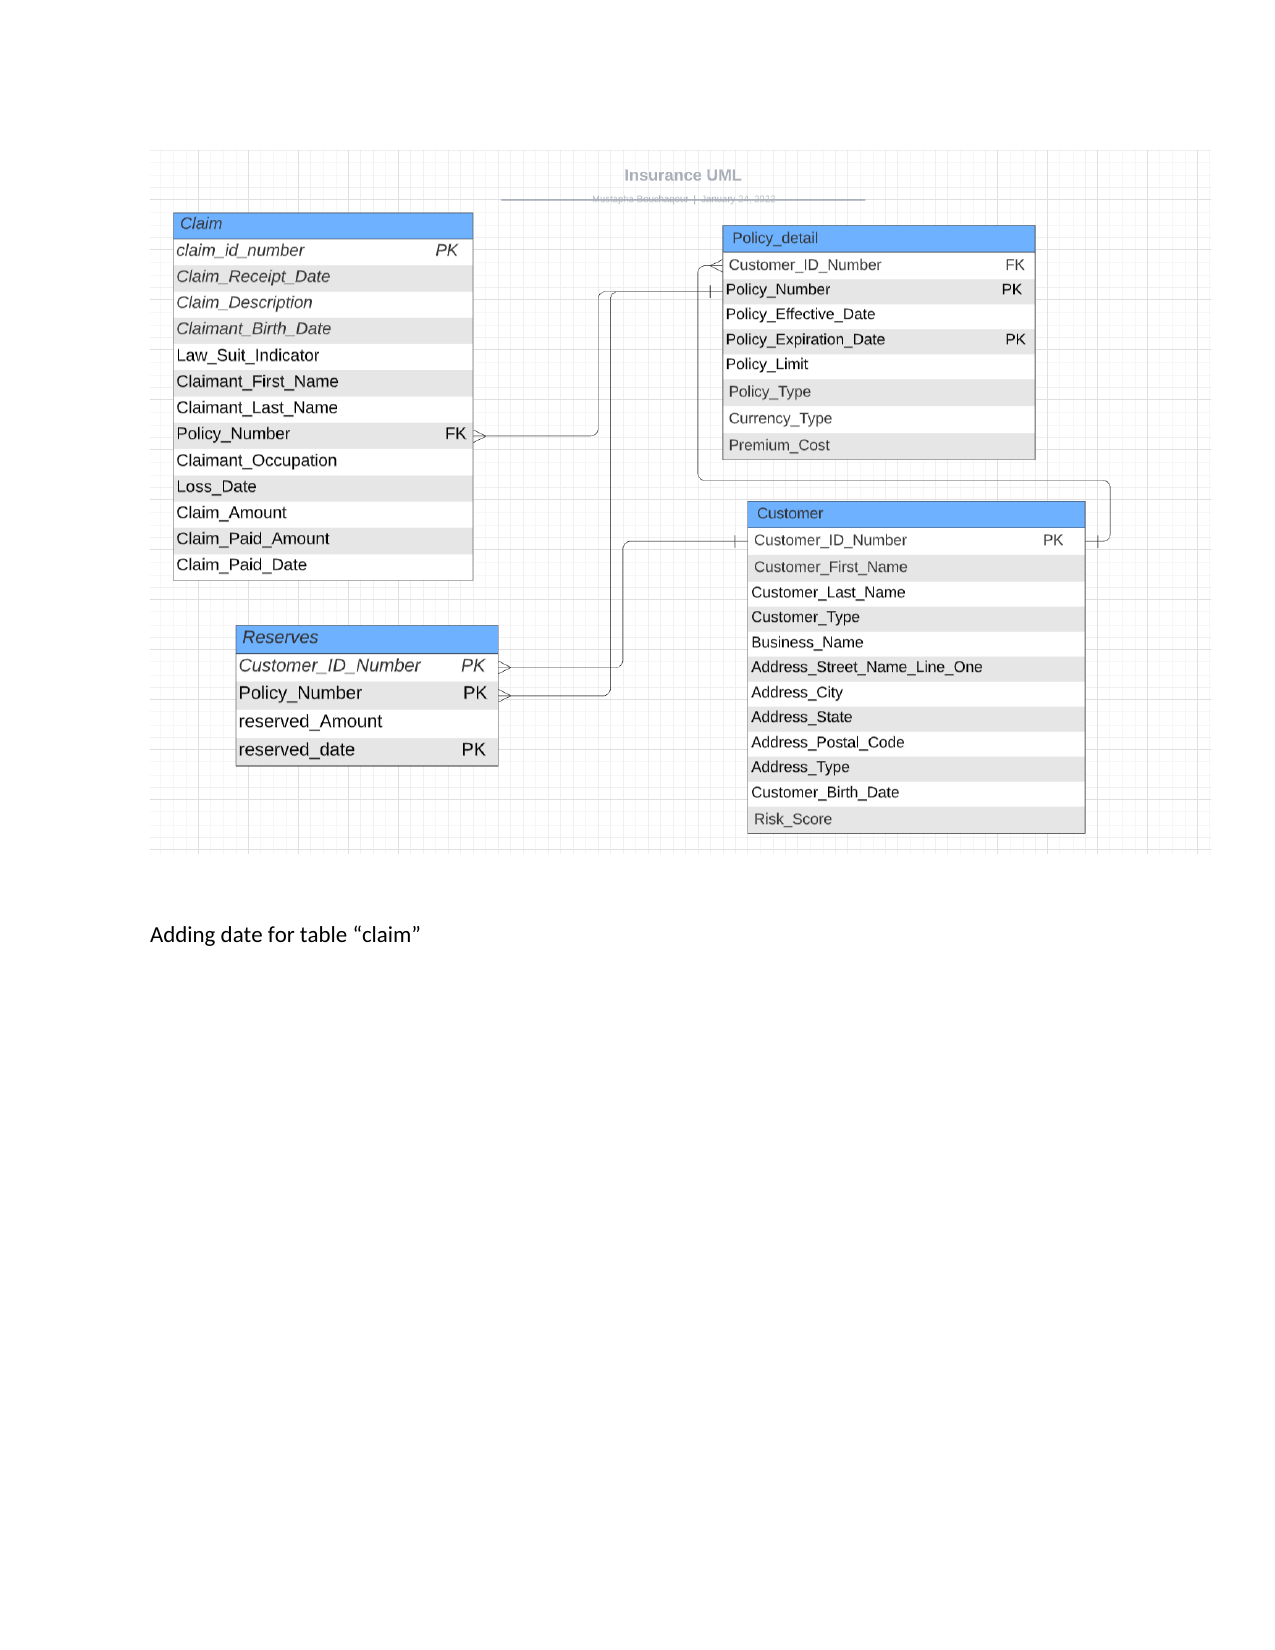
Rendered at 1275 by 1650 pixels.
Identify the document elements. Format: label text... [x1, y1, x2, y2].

picture [150, 150, 1212, 854]
text Adding date for table “claim” [150, 920, 1125, 948]
